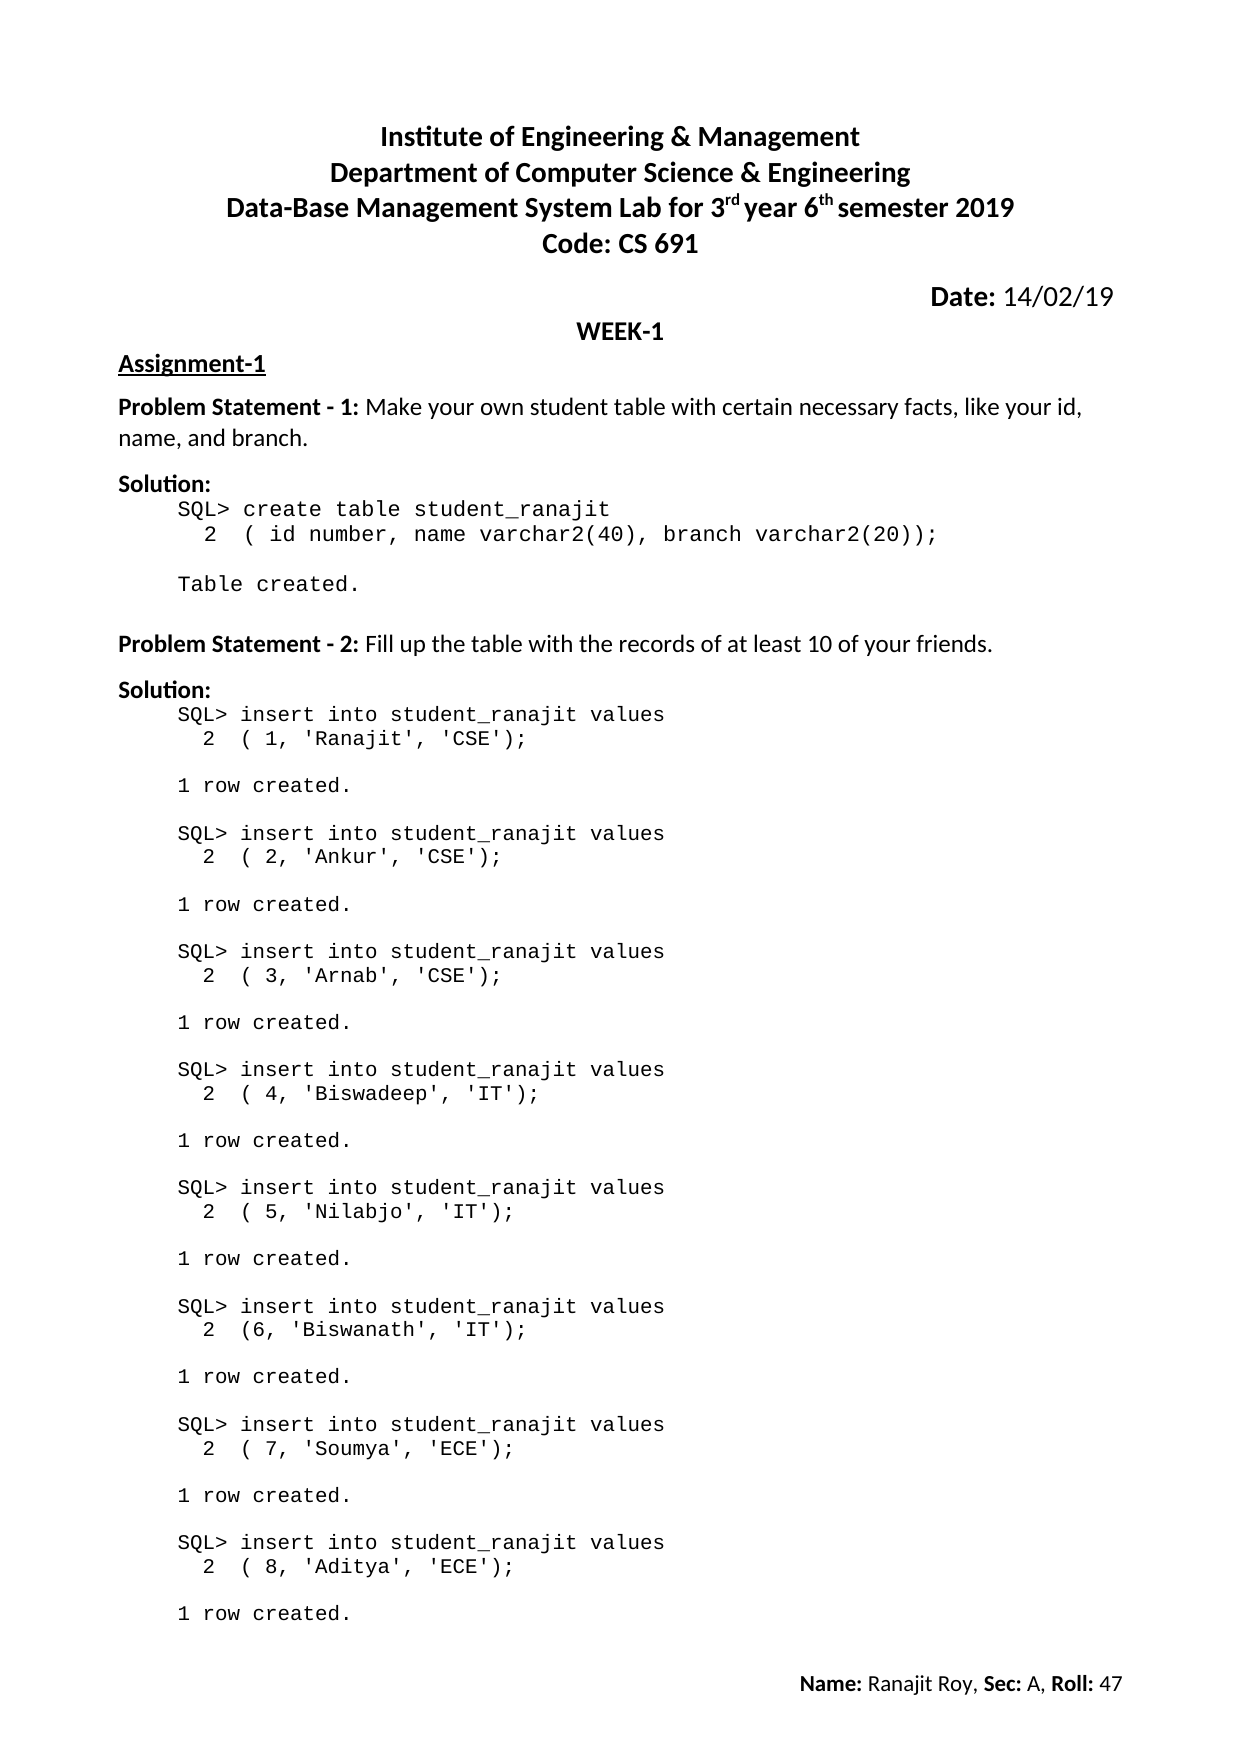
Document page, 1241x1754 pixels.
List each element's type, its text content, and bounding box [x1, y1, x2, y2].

text 1 row created. [177, 1248, 1122, 1272]
text Assignment-1 [118, 347, 1122, 379]
text SQL> insert into student_ranajit values [177, 1532, 1122, 1556]
text 2 ( 8, 'Aditya', 'ECE'); [177, 1556, 1122, 1579]
text 1 row created. [177, 1603, 1122, 1627]
text SQL> insert into student_ranajit values [177, 704, 1122, 728]
text 2 ( 4, 'Biswadeep', 'IT'); [177, 1083, 1122, 1106]
text 1 row created. [177, 894, 1122, 917]
text 1 row created. [177, 775, 1122, 799]
text SQL> insert into student_ranajit values [177, 1414, 1122, 1437]
text Date: 14/02/19 [930, 278, 1122, 314]
text 1 row created. [177, 1485, 1122, 1508]
text SQL> insert into student_ranajit values [177, 1296, 1122, 1319]
text WEEK-1 [118, 314, 1122, 347]
text 1 row created. [177, 1367, 1122, 1390]
text 1 row created. [177, 1012, 1122, 1036]
text SQL> insert into student_ranajit values [177, 1177, 1122, 1201]
text 1 row created. [177, 1130, 1122, 1154]
text 2 ( 7, 'Soumya', 'ECE'); [177, 1437, 1122, 1461]
text Table created. [177, 573, 1122, 598]
text SQL> insert into student_ranajit values [177, 941, 1122, 964]
text Solution: [118, 468, 1122, 498]
text SQL> insert into student_ranajit values [177, 823, 1122, 846]
text Department of Computer Science & Engineering [118, 154, 1122, 189]
text Problem Statement - 1: Make your own student table with certain necessary facts, like your id, name, and branch. [118, 392, 1122, 453]
text 2 (6, 'Biswanath', 'IT'); [177, 1319, 1122, 1343]
text 2 ( 1, 'Ranajit', 'CSE'); [177, 728, 1122, 752]
text 2 ( id number, name varchar2(40), branch varchar2(20)); [177, 523, 1122, 548]
text SQL> create table student_ranajit [177, 498, 1122, 523]
text SQL> insert into student_ranajit values [177, 1059, 1122, 1083]
text 2 ( 3, 'Arnab', 'CSE'); [177, 964, 1122, 988]
text Data-Base Management System Lab for 3rd year 6th semester 2019 [118, 189, 1122, 225]
text Solution: [118, 674, 1122, 704]
text 2 ( 5, 'Nilabjo', 'IT'); [177, 1201, 1122, 1225]
text 2 ( 2, 'Ankur', 'CSE'); [177, 846, 1122, 870]
text Problem Statement - 2: Fill up the table with the records of at least 10 of your friends. [118, 628, 1122, 659]
text Code: CS 691 [118, 225, 1122, 261]
text Institute of Engineering & Management [118, 118, 1122, 154]
